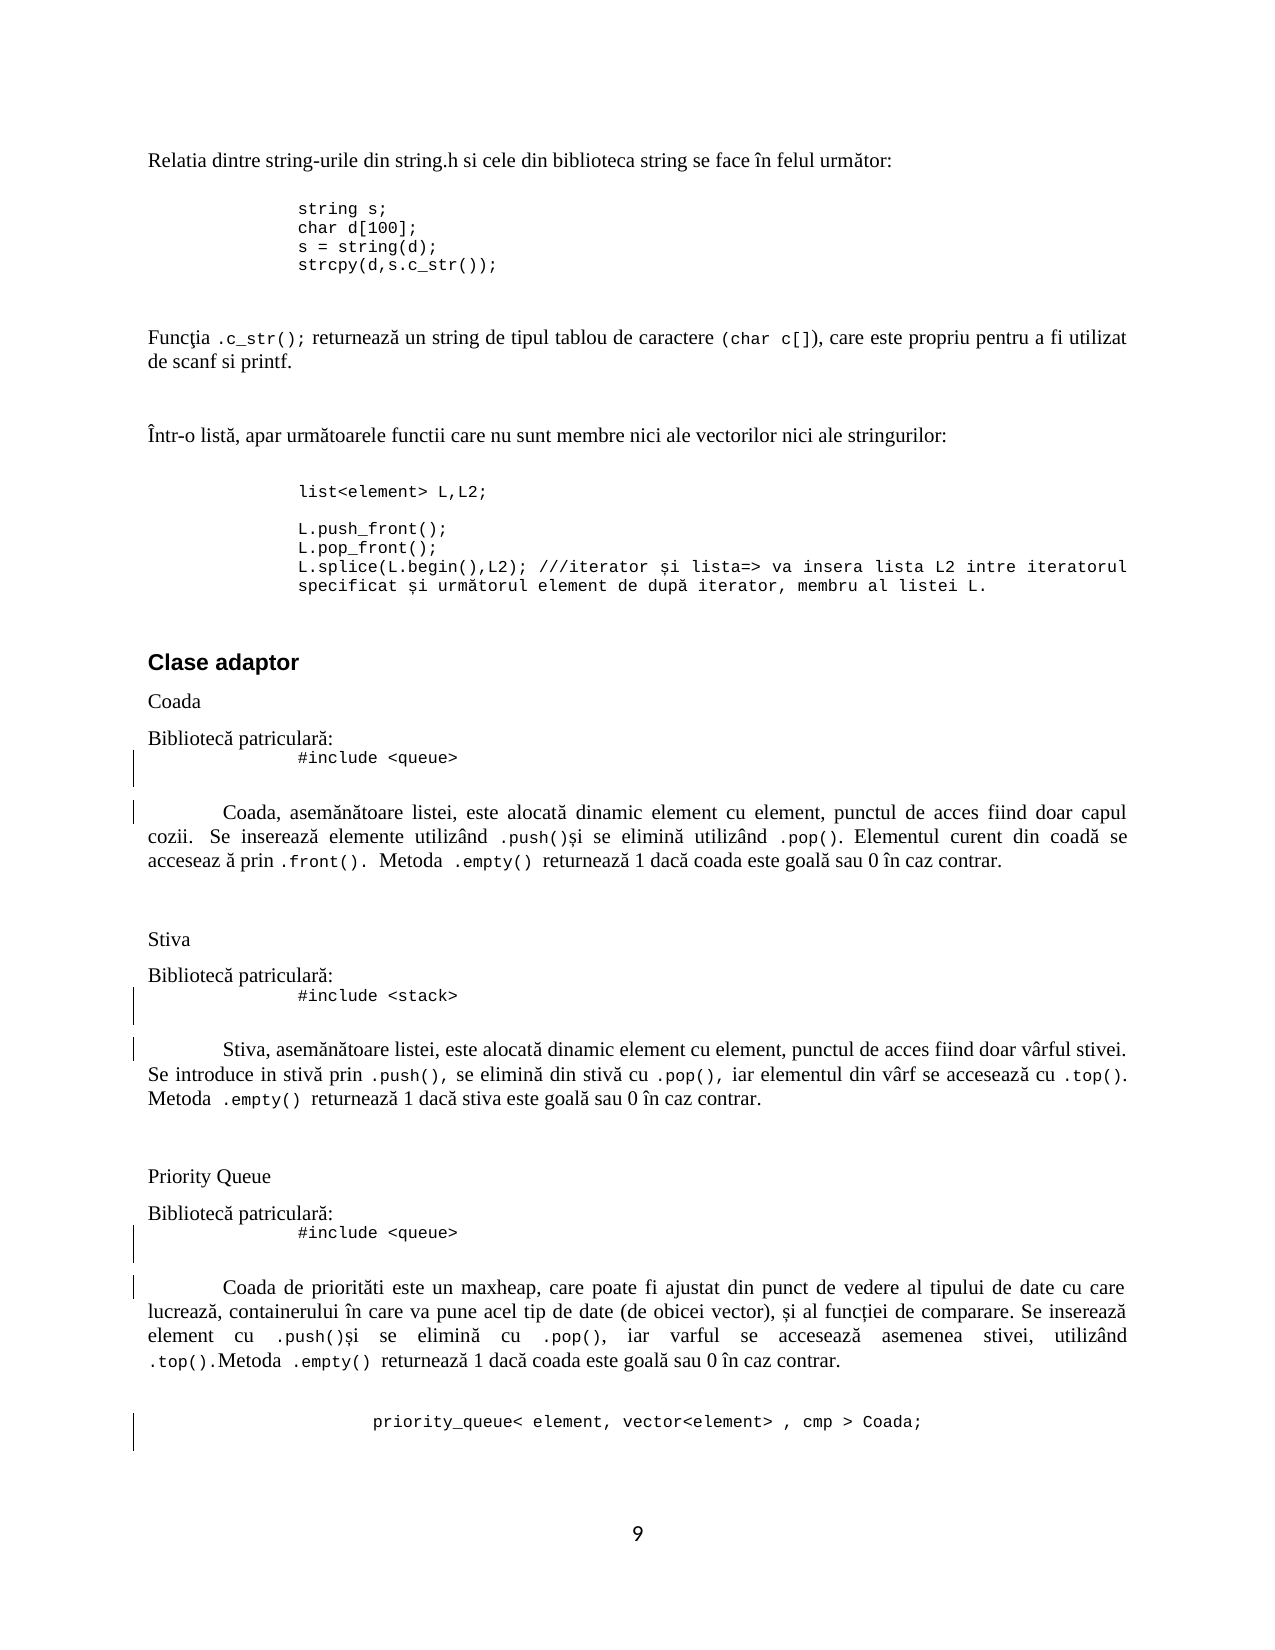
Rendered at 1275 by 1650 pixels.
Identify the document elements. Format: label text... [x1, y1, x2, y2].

text Coada [148, 689, 1127, 713]
text Într-o listă, apar următoarele functii care nu sunt membre nici ale vectorilor nici ale stringurilor: [148, 422, 1127, 447]
text Coada de priorităti este un maxheap, care poate fi ajustat din punct de vedere al tipului de date cu care lucrează, containerului în care va pune acel tip de date (de obicei vector), și al funcției de comparare. Se inserează element cu .push()și se elimină cu .pop(), iar varful se accesează asemenea stivei, utilizând .top().Metoda .empty() returnează 1 dacă coada este goală sau 0 în caz contrar. [148, 1275, 1127, 1372]
text priority_queue< element, vector<element> , cmp > Coada; [298, 1413, 1127, 1432]
text Priority Queue [148, 1164, 1127, 1188]
subtitle Clase adaptor [148, 649, 1127, 675]
text Stiva [148, 927, 1127, 951]
text Relatia dintre string-urile din string.h si cele din biblioteca string se face în felul următor: [148, 148, 1127, 172]
text Stiva, asemănătoare listei, este alocată dinamic element cu element, punctul de acces fiind doar vârful stivei. Se introduce in stivă prin .push(), se elimină din stivă cu .pop(), iar elementul din vârf se accesează cu .top(). Metoda .empty() returnează 1 dacă stiva este goală sau 0 în caz contrar. [148, 1037, 1127, 1110]
text Bibliotecă patriculară: [148, 1201, 1127, 1225]
text Bibliotecă patriculară: [148, 726, 1127, 749]
text list<element> L,L2; [298, 483, 1127, 502]
text #include <queue> [148, 749, 1127, 768]
text char d[100]; [298, 219, 1127, 238]
text Bibliotecă patriculară: [148, 963, 1127, 987]
text L.push_front(); [298, 521, 1127, 540]
text strcpy(d,s.c_str()); [298, 257, 1127, 276]
text L.pop_front(); [298, 540, 1127, 558]
text #include <queue> [148, 1225, 1127, 1244]
text #include <stack> [148, 987, 1127, 1006]
text Coada, asemănătoare listei, este alocată dinamic element cu element, punctul de acces fiind doar capul cozii. Se inserează elemente utilizând .push()și se elimină utilizând .pop(). Elementul curent din coadă se acceseaz ă prin .front(). Metoda .empty() returnează 1 dacă coada este goală sau 0 în caz contrar. [148, 800, 1127, 873]
text string s; [298, 200, 1127, 219]
text s = string(d); [298, 238, 1127, 257]
text Funcţia .c_str(); returnează un string de tipul tablou de caractere (char c[]), care este propriu pentru a fi utilizat de scanf si printf. [148, 325, 1127, 373]
text L.splice(L.begin(),L2); ///iterator și lista=> va insera lista L2 intre iteratorul specificat și următorul element de după iterator, membru al listei L. [298, 558, 1127, 596]
